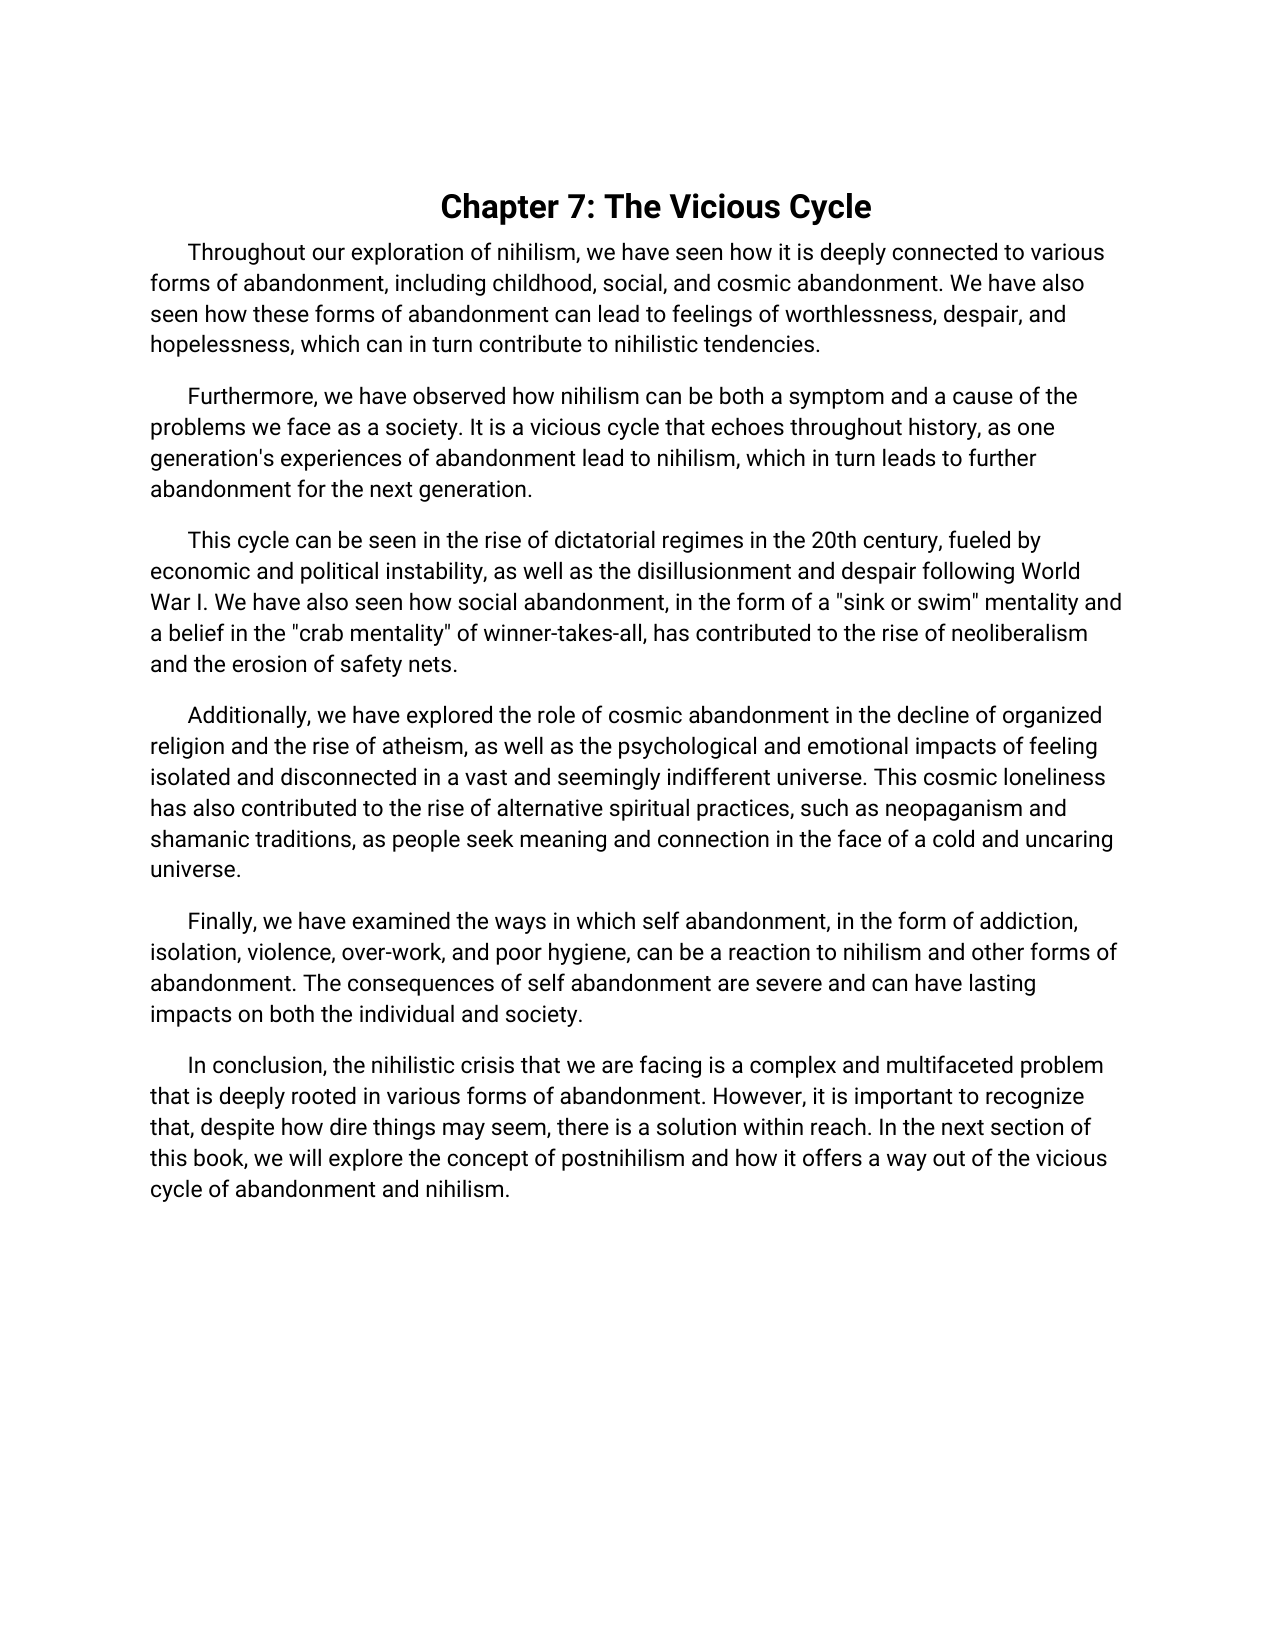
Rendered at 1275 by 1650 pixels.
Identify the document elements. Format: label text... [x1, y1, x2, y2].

text Throughout our exploration of nihilism, we have seen how it is deeply connected to various forms of abandonment, including childhood, social, and cosmic abandonment. We have also seen how these forms of abandonment can lead to feelings of worthlessness, despair, and hopelessness, which can in turn contribute to nihilistic tendencies. [150, 239, 1125, 358]
text Furthermore, we have observed how nihilism can be both a symptom and a cause of the problems we face as a society. It is a vicious cycle that echoes throughout history, as one generation's experiences of abandonment lead to nihilism, which in turn leads to further abandonment for the next generation. [150, 383, 1125, 503]
subtitle Chapter 7: The Vicious Cycle [150, 187, 1125, 227]
text This cycle can be seen in the rise of dictatorial regimes in the 20th century, fueled by economic and political instability, as well as the disillusionment and despair following World War I. We have also seen how social abandonment, in the form of a "sink or swim" mentality and a belief in the "crab mentality" of winner-takes-all, has contributed to the rise of neoliberalism and the erosion of safety nets. [150, 527, 1125, 678]
text Finally, we have examined the ways in which self abandonment, in the form of addiction, isolation, violence, over-work, and poor hygiene, can be a reaction to nihilism and other forms of abandonment. The consequences of self abandonment are severe and can have lasting impacts on both the individual and society. [150, 908, 1125, 1028]
text In conclusion, the nihilistic crisis that we are facing is a complex and multifaceted problem that is deeply rooted in various forms of abandonment. However, it is important to recognize that, despite how dire things may seem, there is a solution within reach. In the next section of this book, we will explore the concept of postnihilism and how it offers a way out of the vicious cycle of abandonment and nihilism. [150, 1052, 1125, 1203]
text Additionally, we have explored the role of cosmic abandonment in the decline of organized religion and the rise of atheism, as well as the psychological and emotional impacts of feeling isolated and disconnected in a vast and seemingly indifferent universe. This cosmic loneliness has also contributed to the rise of alternative spiritual practices, such as neopaganism and shamanic traditions, as people seek meaning and connection in the face of a cold and uncaring universe. [150, 702, 1125, 883]
